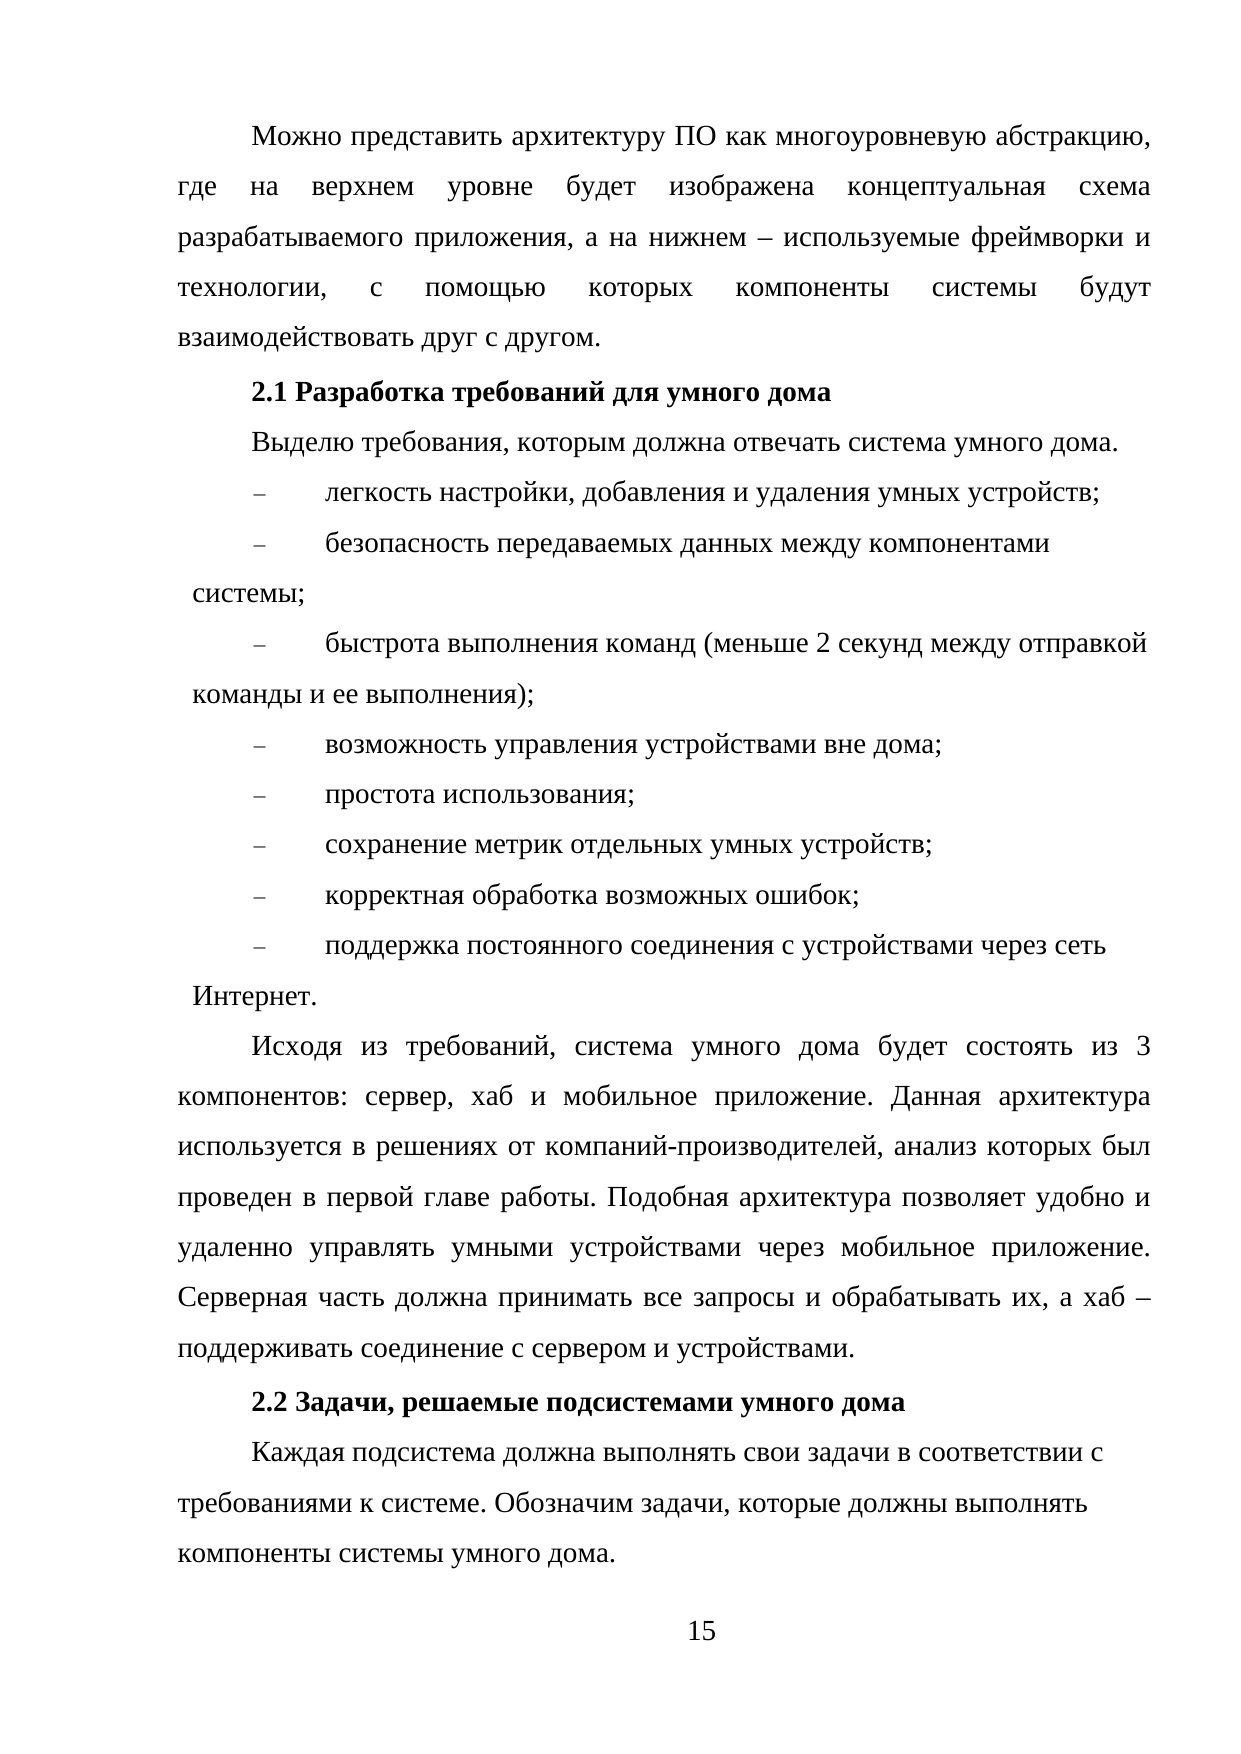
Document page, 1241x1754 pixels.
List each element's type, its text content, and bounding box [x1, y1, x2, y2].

list простота использования; [192, 776, 1152, 810]
list легкость настройки, добавления и удаления умных устройств; [192, 474, 1152, 508]
list корректная обработка возможных ошибок; [192, 877, 1152, 911]
list поддержка постоянного соединения с устройствами через сеть Интернет. [192, 927, 1152, 1011]
list быстрота выполнения команд (меньше 2 секунд между отправкой команды и ее выполнения); [192, 625, 1152, 709]
text Исходя из требований, система умного дома будет состоять из 3 компонентов: сервер, хаб и мобильное приложение. Данная архитектура используется в решениях от компаний-производителей, анализ которых был проведен в первой главе работы. Подобная архитектура позволяет удобно и удаленно управлять умными устройствами через мобильное приложение. Серверная часть должна принимать все запросы и обрабатывать их, а хаб – поддерживать соединение с сервером и устройствами. [177, 1028, 1152, 1363]
list безопасность передаваемых данных между компонентами системы; [192, 525, 1152, 609]
text Каждая подсистема должна выполнять свои задачи в соответствии с требованиями к системе. Обозначим задачи, которые должны выполнять компоненты системы умного дома. [177, 1434, 1152, 1569]
text Можно представить архитектуру ПО как многоуровневую абстракцию, где на верхнем уровне будет изображена концептуальная схема разрабатываемого приложения, а на нижнем – используемые фреймворки и технологии, с помощью которых компоненты системы будут взаимодействовать друг с другом. [177, 118, 1152, 353]
text 2.2 Задачи, решаемые подсистемами умного дома [177, 1384, 1152, 1418]
text Выделю требования, которым должна отвечать система умного дома. [177, 424, 1152, 458]
list сохранение метрик отдельных умных устройств; [192, 827, 1152, 860]
text 2.1 Разработка требований для умного дома [177, 374, 1152, 407]
list возможность управления устройствами вне дома; [192, 726, 1152, 759]
